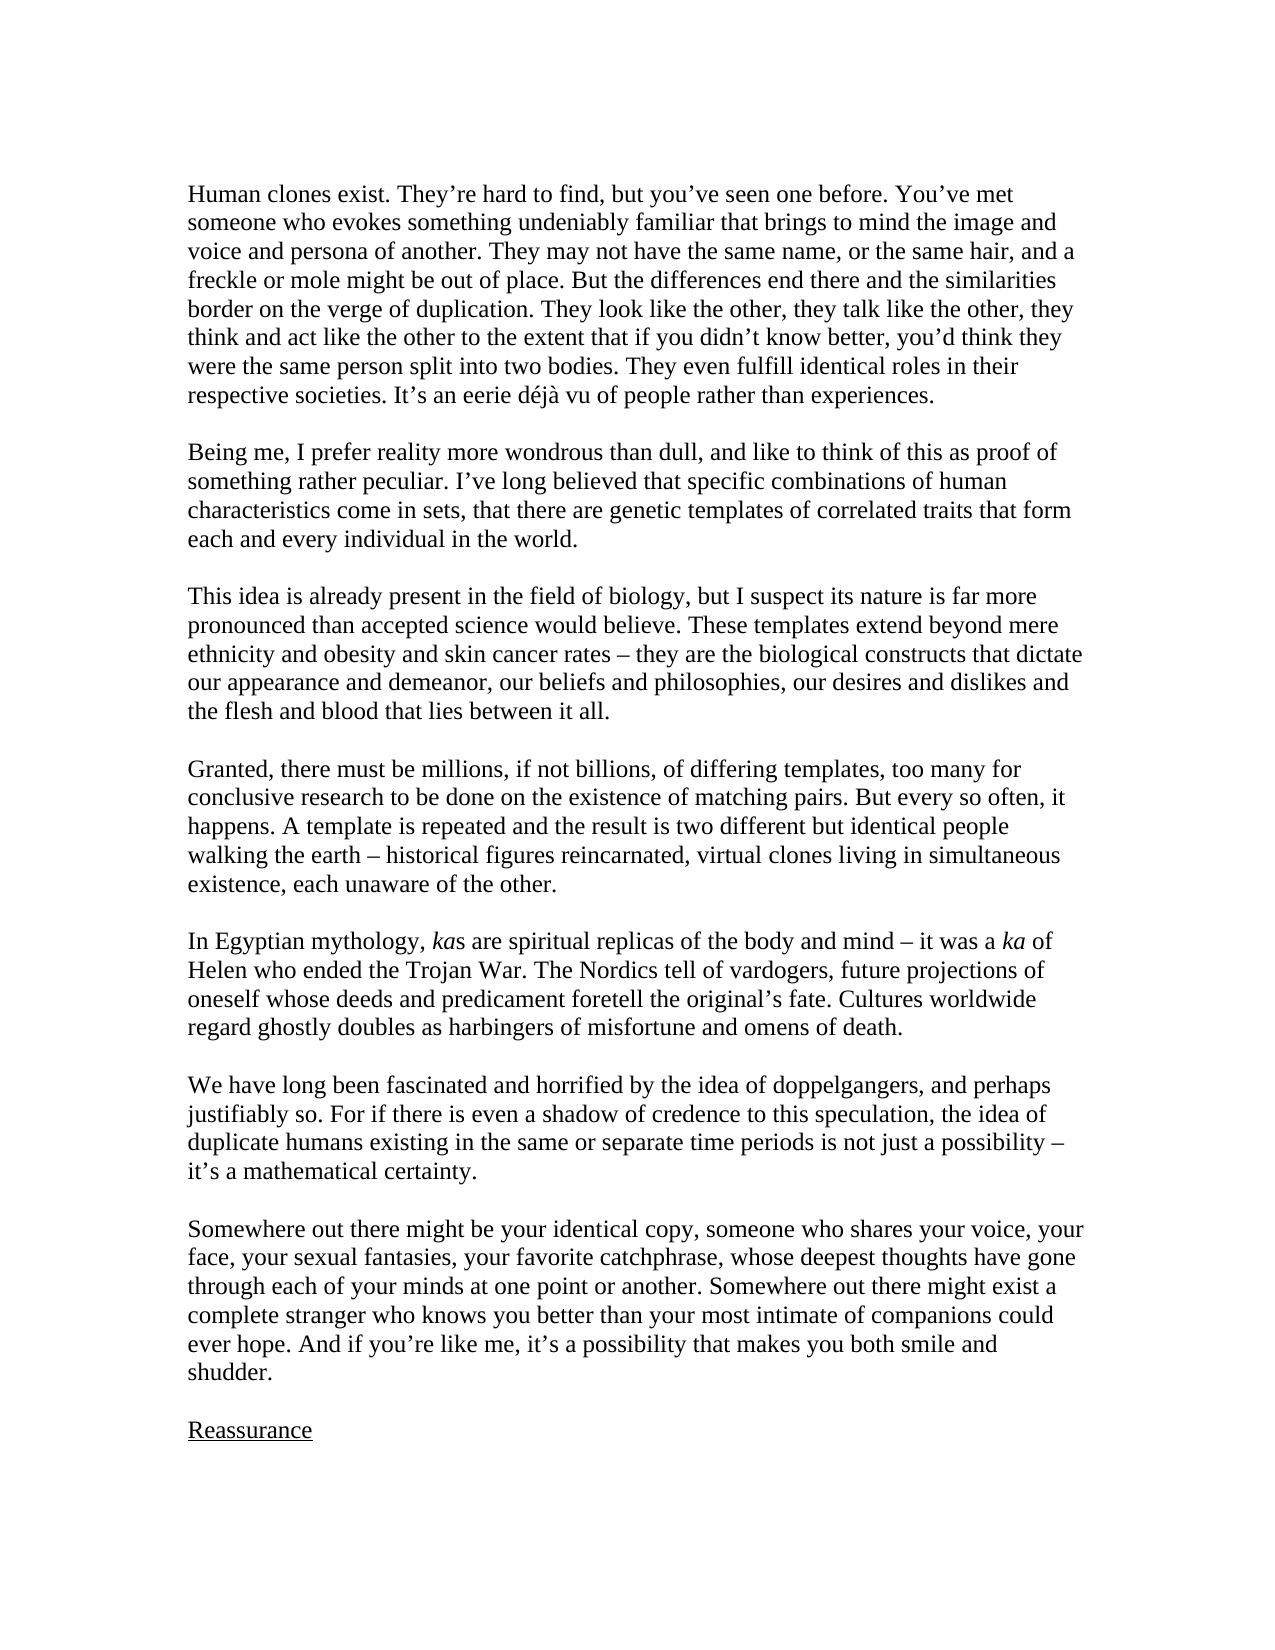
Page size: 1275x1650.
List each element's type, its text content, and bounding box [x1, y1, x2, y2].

text Reassurance [187, 1415, 1087, 1444]
text Being me, I prefer reality more wondrous than dull, and like to think of this as proof of something rather peculiar. I’ve long believed that specific combinations of human characteristics come in sets, that there are genetic templates of correlated traits that form each and every individual in the world. [187, 437, 1087, 552]
text We have long been fascinated and horrified by the idea of doppelgangers, and perhaps justifiably so. For if there is even a shadow of credence to this speculation, the idea of duplicate humans existing in the same or separate time periods is not just a possibility – it’s a mathematical certainty. [187, 1070, 1087, 1185]
text Somewhere out there might be your identical copy, someone who shares your voice, your face, your sexual fantasies, your favorite catchphrase, whose deepest thoughts have gone through each of your minds at one point or another. Somewhere out there might exist a complete stranger who knows you better than your most intimate of companions could ever hope. And if you’re like me, it’s a possibility that makes you both smile and shudder. [187, 1214, 1087, 1386]
text This idea is already present in the field of biology, but I suspect its nature is far more pronounced than accepted science would believe. These templates extend beyond mere ethnicity and obesity and skin cancer rates – they are the biological constructs that dictate our appearance and demeanor, our beliefs and philosophies, our desires and dislikes and the flesh and blood that lies between it all. [187, 581, 1087, 725]
text Human clones exist. They’re hard to find, but you’ve seen one before. You’ve met someone who evokes something undeniably familiar that brings to mind the image and voice and persona of another. They may not have the same name, or the same hair, and a freckle or mole might be out of place. But the differences end there and the similarities border on the verge of duplication. They look like the other, they talk like the other, they think and act like the other to the extent that if you didn’t know better, you’d think they were the same person split into two bodies. They even fulfill identical roles in their respective societies. It’s an eerie déjà vu of people rather than experiences. [187, 179, 1087, 409]
text In Egyptian mythology, kas are spiritual replicas of the body and mind – it was a ka of Helen who ended the Trojan War. The Nordics tell of vardogers, future projections of oneself whose deeds and predicament foretell the original’s fate. Cultures worldwide regard ghostly doubles as harbingers of misfortune and omens of death. [187, 926, 1087, 1041]
text Granted, there must be millions, if not billions, of differing templates, too many for conclusive research to be done on the existence of matching pairs. But every so often, it happens. A template is repeated and the result is two different but identical people walking the earth – historical figures reincarnated, virtual clones living in simultaneous existence, each unaware of the other. [187, 754, 1087, 897]
